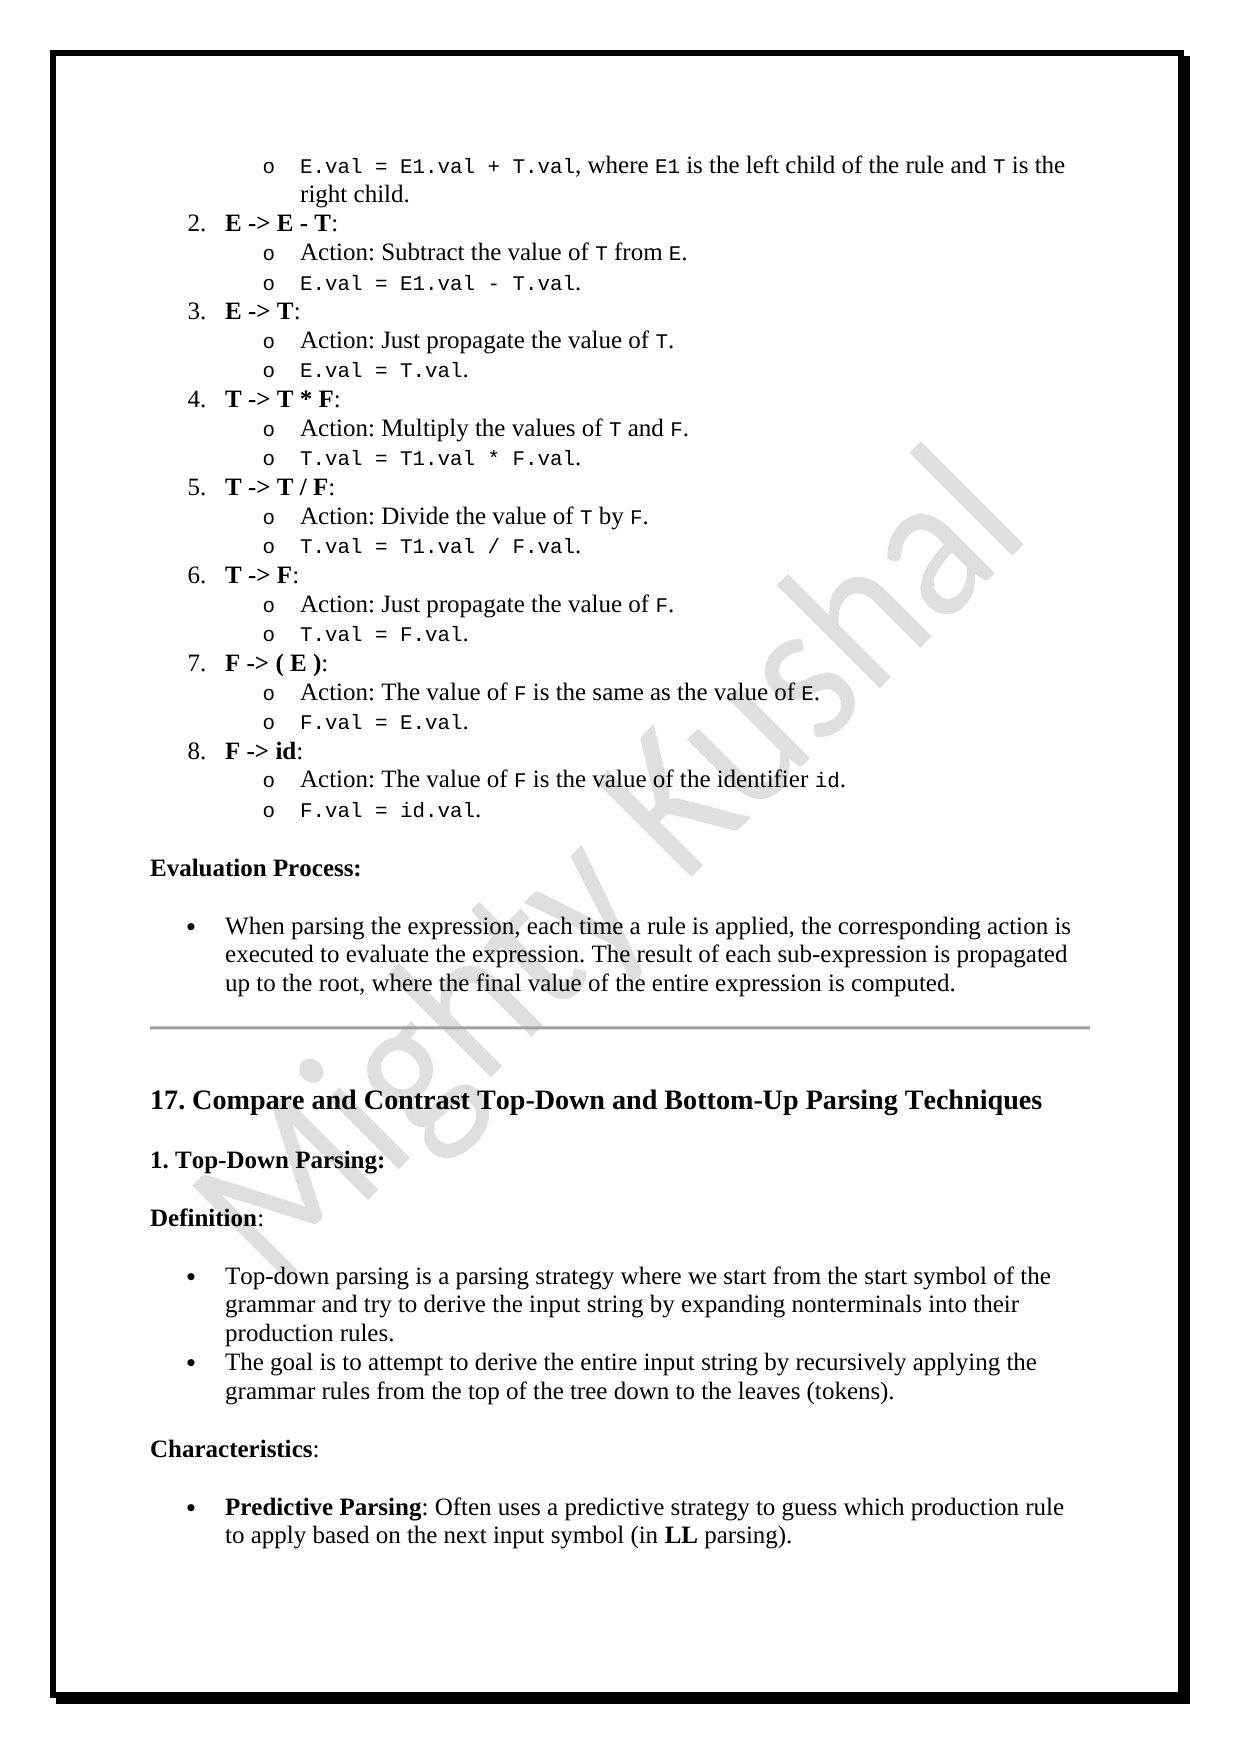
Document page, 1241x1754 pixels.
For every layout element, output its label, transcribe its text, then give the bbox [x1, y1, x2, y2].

list E.val = E1.val + T.val, where E1 is the left child of the rule and T is the right child. [262, 150, 1084, 208]
list Action: The value of F is the same as the value of E. [262, 677, 1084, 706]
list T -> T * F: [187, 384, 1084, 413]
list T.val = T1.val / F.val. [262, 530, 1084, 560]
list When parsing the expression, each time a rule is applied, the corresponding action is executed to evaluate the expression. The result of each sub-expression is propagated up to the root, where the final value of the entire expression is computed. [187, 911, 1084, 997]
list F -> id: [187, 736, 1084, 764]
list E.val = E1.val - T.val. [262, 267, 1084, 296]
text Evaluation Process: [150, 853, 1084, 882]
list Action: Divide the value of T by F. [262, 501, 1084, 530]
list Action: Multiply the values of T and F. [262, 413, 1084, 442]
list E.val = T.val. [262, 354, 1084, 384]
text 17. Compare and Contrast Top-Down and Bottom-Up Parsing Techniques [150, 1083, 1084, 1116]
list T -> F: [187, 560, 1084, 589]
list Action: The value of F is the value of the identifier id. [262, 764, 1084, 794]
list Top-down parsing is a parsing strategy where we start from the start symbol of the grammar and try to derive the input string by expanding nonterminals into their production rules. [187, 1261, 1084, 1347]
list E -> E - T: [187, 208, 1084, 237]
list Action: Just propagate the value of T. [262, 325, 1084, 354]
list F -> ( E ): [187, 648, 1084, 677]
list F.val = id.val. [262, 794, 1084, 824]
list T -> T / F: [187, 472, 1084, 501]
list T.val = T1.val * F.val. [262, 442, 1084, 472]
text 1. Top-Down Parsing: [150, 1145, 1084, 1174]
list E -> T: [187, 296, 1084, 325]
list Action: Just propagate the value of F. [262, 589, 1084, 618]
list Action: Subtract the value of T from E. [262, 237, 1084, 267]
text Characteristics: [150, 1434, 1084, 1462]
list T.val = F.val. [262, 618, 1084, 648]
list Predictive Parsing: Often uses a predictive strategy to guess which production rule to apply based on the next input symbol (in LL parsing). [187, 1492, 1084, 1549]
text Definition: [150, 1203, 1084, 1232]
list The goal is to attempt to derive the entire input string by recursively applying the grammar rules from the top of the tree down to the leaves (tokens). [187, 1347, 1084, 1404]
list F.val = E.val. [262, 706, 1084, 736]
